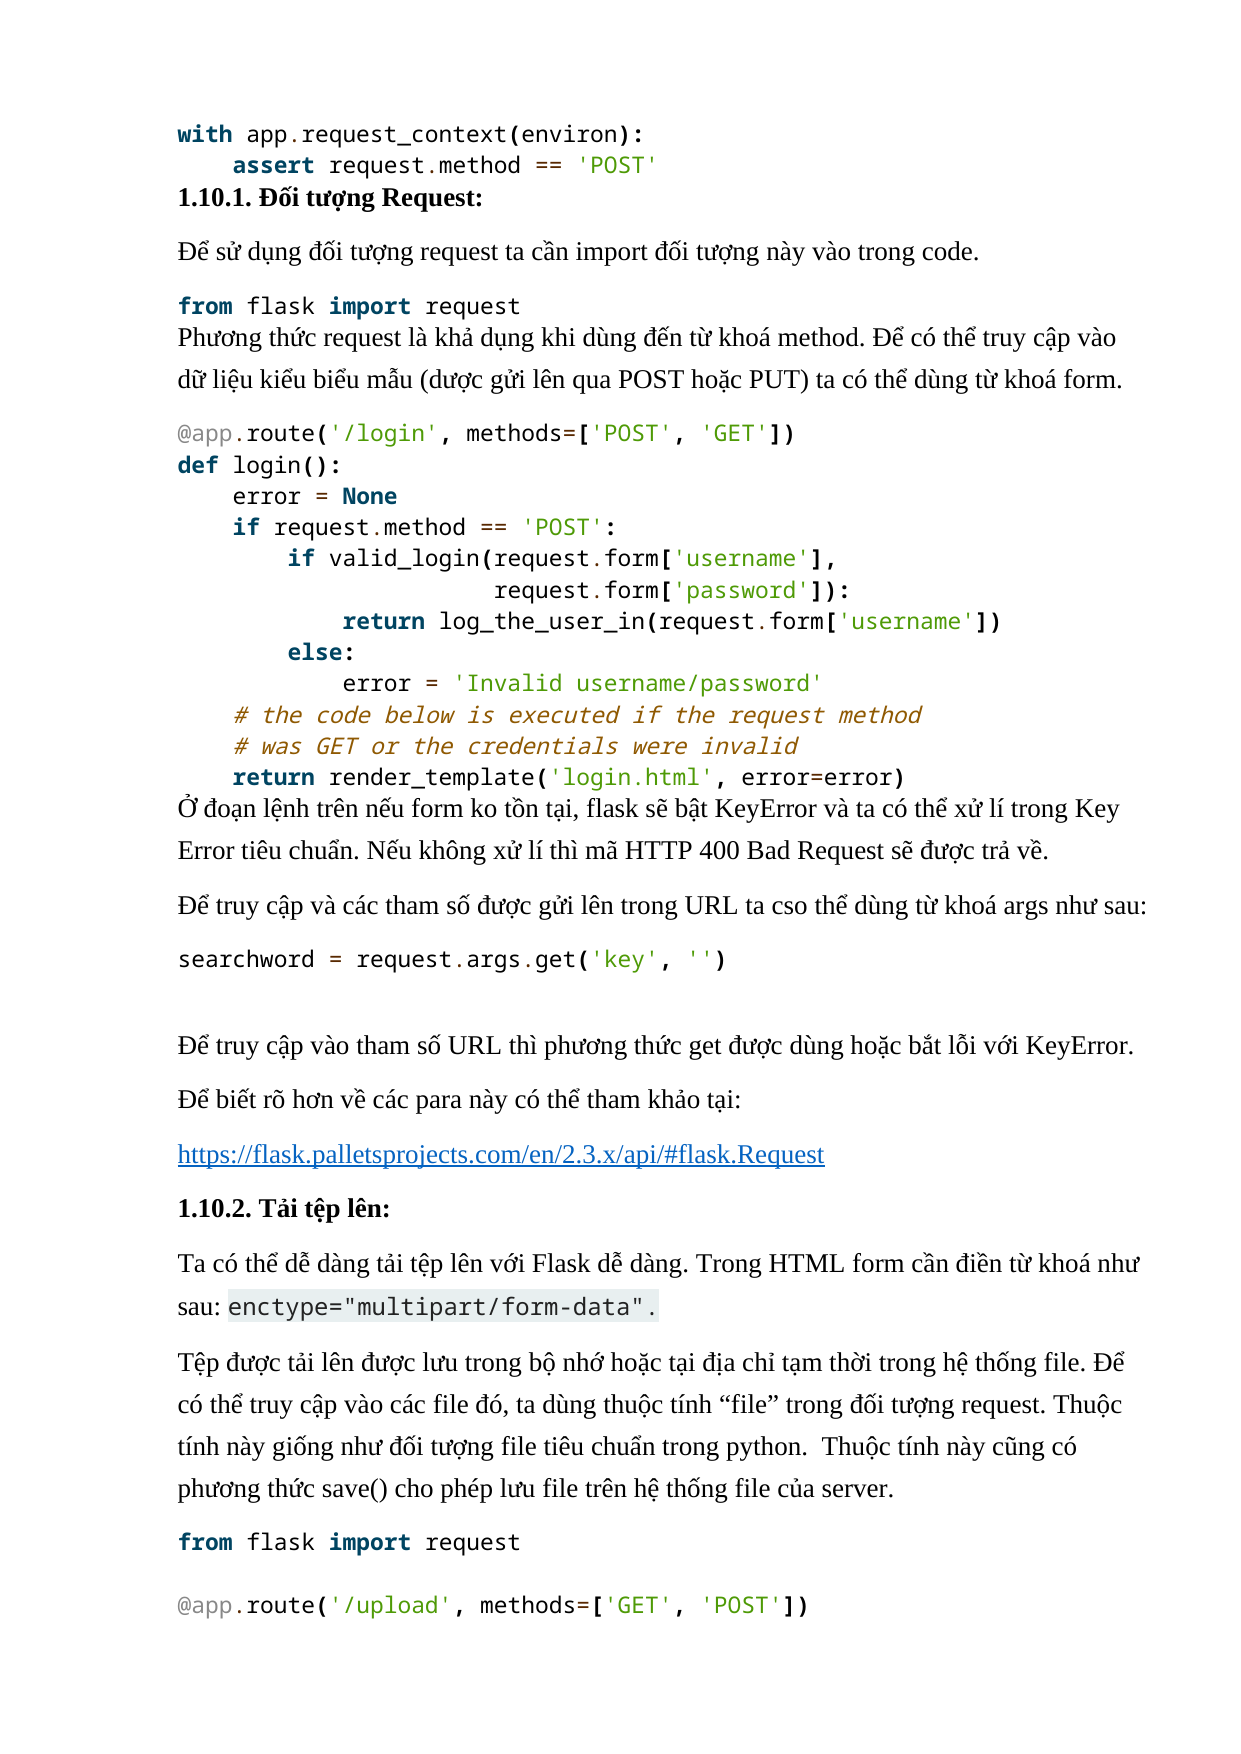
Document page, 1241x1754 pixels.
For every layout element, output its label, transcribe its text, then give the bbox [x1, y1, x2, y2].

text searchword = request.args.get('key', '') [177, 943, 1152, 974]
text Ở đoạn lệnh trên nếu form ko tồn tại, flask sẽ bật KeyError và ta có thể xử lí trong Key Error tiêu chuẩn. Nếu không xử lí thì mã HTTP 400 Bad Request sẽ được trả về. [177, 792, 1152, 865]
text Để truy cập và các tham số được gửi lên trong URL ta cso thể dùng từ khoá args như sau: [177, 889, 1152, 920]
text Phương thức request là khả dụng khi dùng đến từ khoá method. Để có thể truy cập vào dữ liệu kiểu biểu mẫu (dược gửi lên qua POST hoặc PUT) ta có thể dùng từ khoá form. [177, 321, 1152, 394]
text return log_the_user_in(request.form['username']) [177, 605, 1152, 636]
text else: [177, 636, 1152, 667]
text https://flask.palletsprojects.com/en/2.3.x/api/#flask.Request [177, 1138, 1152, 1169]
text Tệp được tải lên được lưu trong bộ nhớ hoặc tại địa chỉ tạm thời trong hệ thống file. Để có thể truy cập vào các file đó, ta dùng thuộc tính “file” trong đối tượng request. Thuộc tính này giống như đối tượng file tiêu chuẩn trong python. Thuộc tính này cũng có phương thức save() cho phép lưu file trên hệ thống file của server. [177, 1346, 1152, 1503]
text # was GET or the credentials were invalid [177, 730, 1152, 761]
text @app.route('/upload', methods=['GET', 'POST']) [177, 1589, 1152, 1620]
text Để biết rõ hơn về các para này có thể tham khảo tại: [177, 1083, 1152, 1114]
text # the code below is executed if the request method [177, 698, 1152, 730]
text Để sử dụng đối tượng request ta cần import đối tượng này vào trong code. [177, 235, 1152, 266]
text 1.10.1. Đối tượng Request: [177, 181, 1152, 212]
text if request.method == 'POST': [177, 511, 1152, 542]
text error = 'Invalid username/password' [177, 667, 1152, 698]
text 1.10.2. Tải tệp lên: [177, 1192, 1152, 1223]
text assert request.method == 'POST' [177, 149, 1152, 181]
text return render_template('login.html', error=error) [177, 761, 1152, 792]
text if valid_login(request.form['username'], [177, 542, 1152, 573]
text from flask import request [177, 289, 1152, 321]
text Để truy cập vào tham số URL thì phương thức get được dùng hoặc bắt lỗi với KeyError. [177, 1029, 1152, 1060]
text @app.route('/login', methods=['POST', 'GET']) [177, 417, 1152, 448]
text request.form['password']): [177, 573, 1152, 605]
text from flask import request [177, 1526, 1152, 1557]
text Ta có thể dễ dàng tải tệp lên với Flask dễ dàng. Trong HTML form cần điền từ khoá như sau: enctype="multipart/form-data". [177, 1247, 1152, 1322]
text error = None [177, 480, 1152, 511]
text with app.request_context(environ): [177, 118, 1152, 149]
text def login(): [177, 448, 1152, 480]
